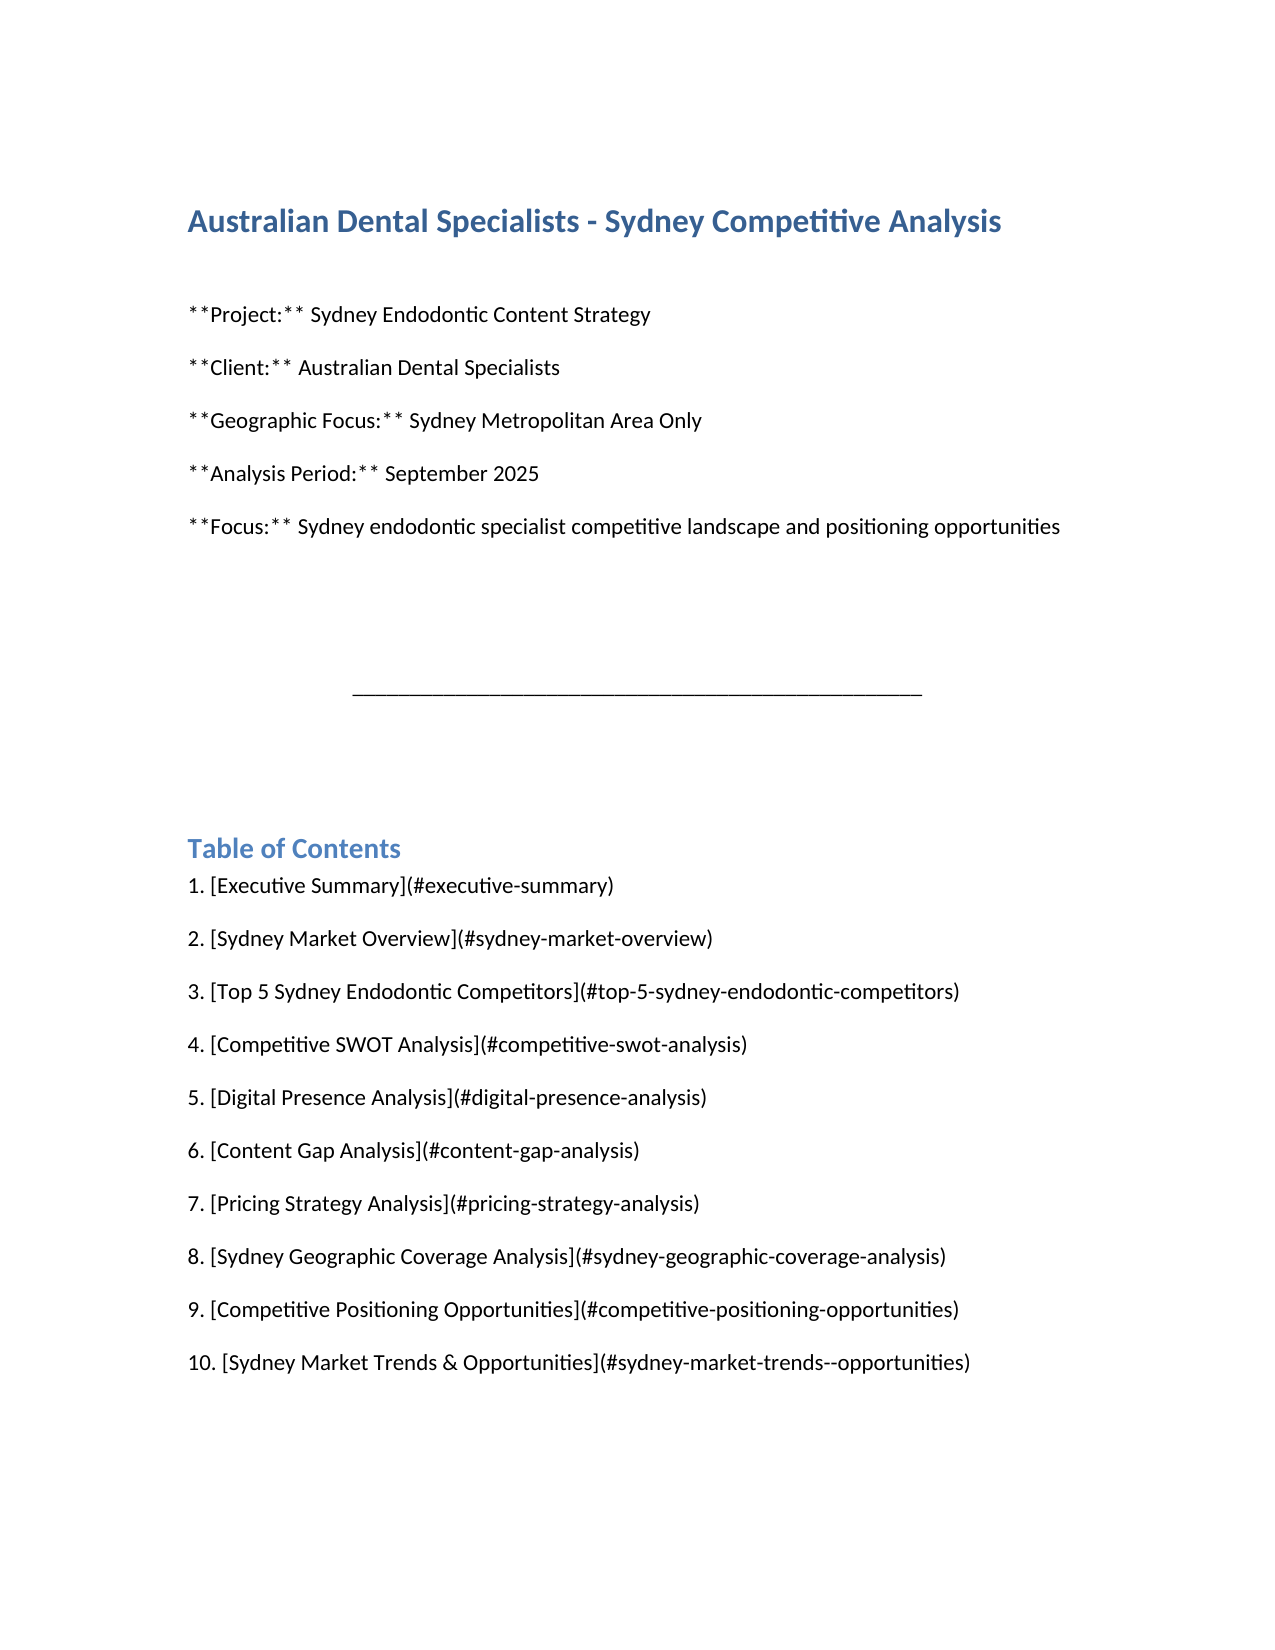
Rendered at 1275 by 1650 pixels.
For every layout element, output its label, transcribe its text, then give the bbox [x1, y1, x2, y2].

text 3. [Top 5 Sydney Endodontic Competitors](#top-5-sydney-endodontic-competitors) [187, 977, 1087, 1005]
text **Client:** Australian Dental Specialists [187, 353, 1087, 381]
subtitle Australian Dental Specialists - Sydney Competitive Analysis [187, 200, 1087, 241]
text 5. [Digital Presence Analysis](#digital-presence-analysis) [187, 1083, 1087, 1111]
text **Project:** Sydney Endodontic Content Strategy [187, 300, 1087, 328]
text **Analysis Period:** September 2025 [187, 459, 1087, 487]
text 10. [Sydney Market Trends & Opportunities](#sydney-market-trends--opportunities) [187, 1348, 1087, 1376]
text 7. [Pricing Strategy Analysis](#pricing-strategy-analysis) [187, 1189, 1087, 1217]
text 4. [Competitive SWOT Analysis](#competitive-swot-analysis) [187, 1030, 1087, 1058]
text **Focus:** Sydney endodontic specialist competitive landscape and positioning opportunities [187, 512, 1087, 540]
text 6. [Content Gap Analysis](#content-gap-analysis) [187, 1136, 1087, 1164]
text 8. [Sydney Geographic Coverage Analysis](#sydney-geographic-coverage-analysis) [187, 1242, 1087, 1270]
text 9. [Competitive Positioning Opportunities](#competitive-positioning-opportunities) [187, 1295, 1087, 1323]
text 1. [Executive Summary](#executive-summary) [187, 871, 1087, 899]
text **Geographic Focus:** Sydney Metropolitan Area Only [187, 406, 1087, 434]
text 2. [Sydney Market Overview](#sydney-market-overview) [187, 924, 1087, 952]
text __________________________________________________ [187, 671, 1087, 699]
subtitle Table of Contents [187, 830, 1087, 866]
